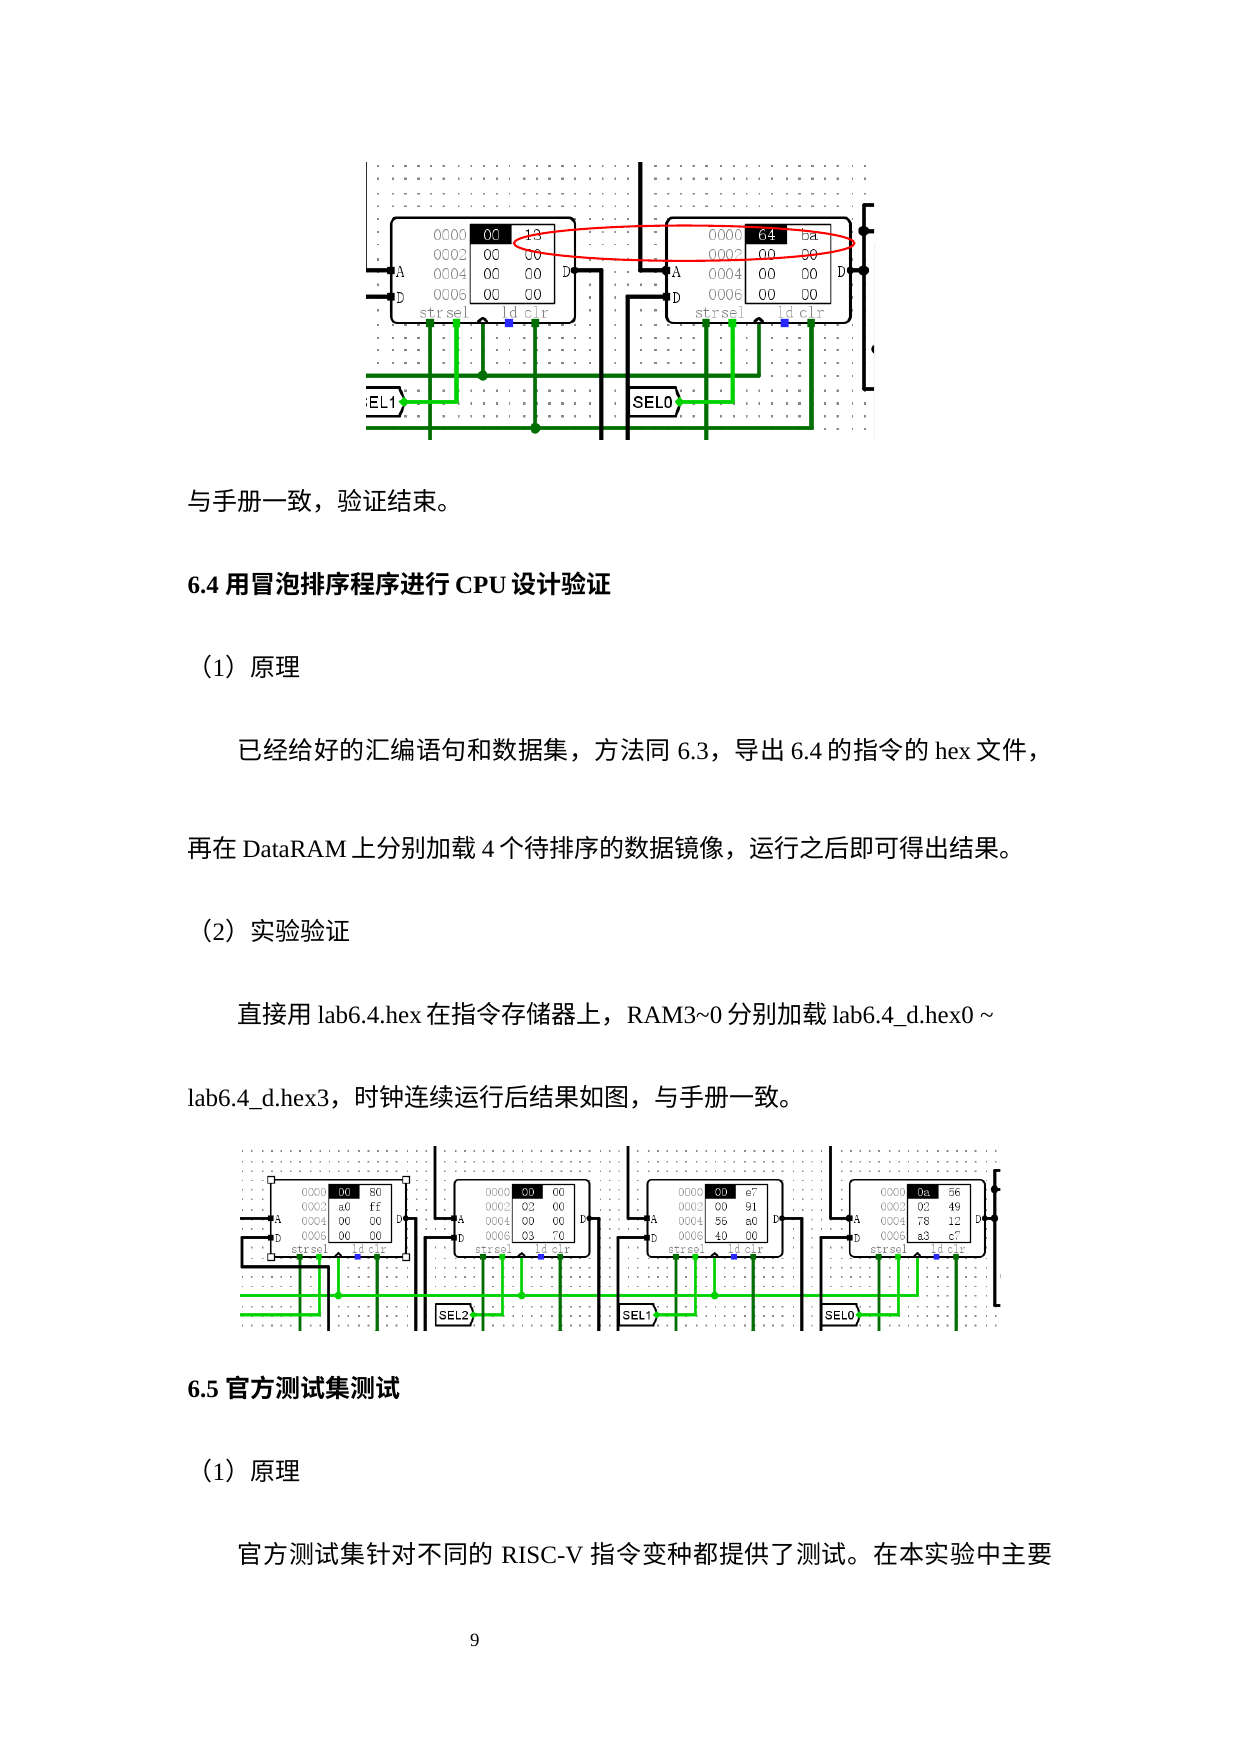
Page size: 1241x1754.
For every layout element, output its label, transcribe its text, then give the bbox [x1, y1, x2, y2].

text 6.5 官方测试集测试 [187, 1354, 1053, 1419]
picture [366, 162, 875, 440]
text 直接用lab6.4.hex在指令存储器上，RAM3~0分别加载lab6.4_d.hex0 ~ [212, 980, 1053, 1045]
text 6.4 用冒泡排序程序进行CPU设计验证 [187, 550, 1053, 615]
picture [240, 1146, 1001, 1331]
text 与手册一致，验证结束。 [187, 467, 1053, 532]
text （1）原理 [187, 633, 1053, 698]
text 已经给好的汇编语句和数据集，方法同6.3，导出6.4的指令的hex文件，再在DataRAM上分别加载4个待排序的数据镜像，运行之后即可得出结果。 [187, 716, 1053, 879]
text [187, 1520, 1053, 1585]
text （1）原理 [187, 1437, 1053, 1502]
text （2）实验验证 [187, 897, 1053, 962]
text lab6.4_d.hex3，时钟连续运行后结果如图，与手册一致。 [187, 1063, 1053, 1128]
